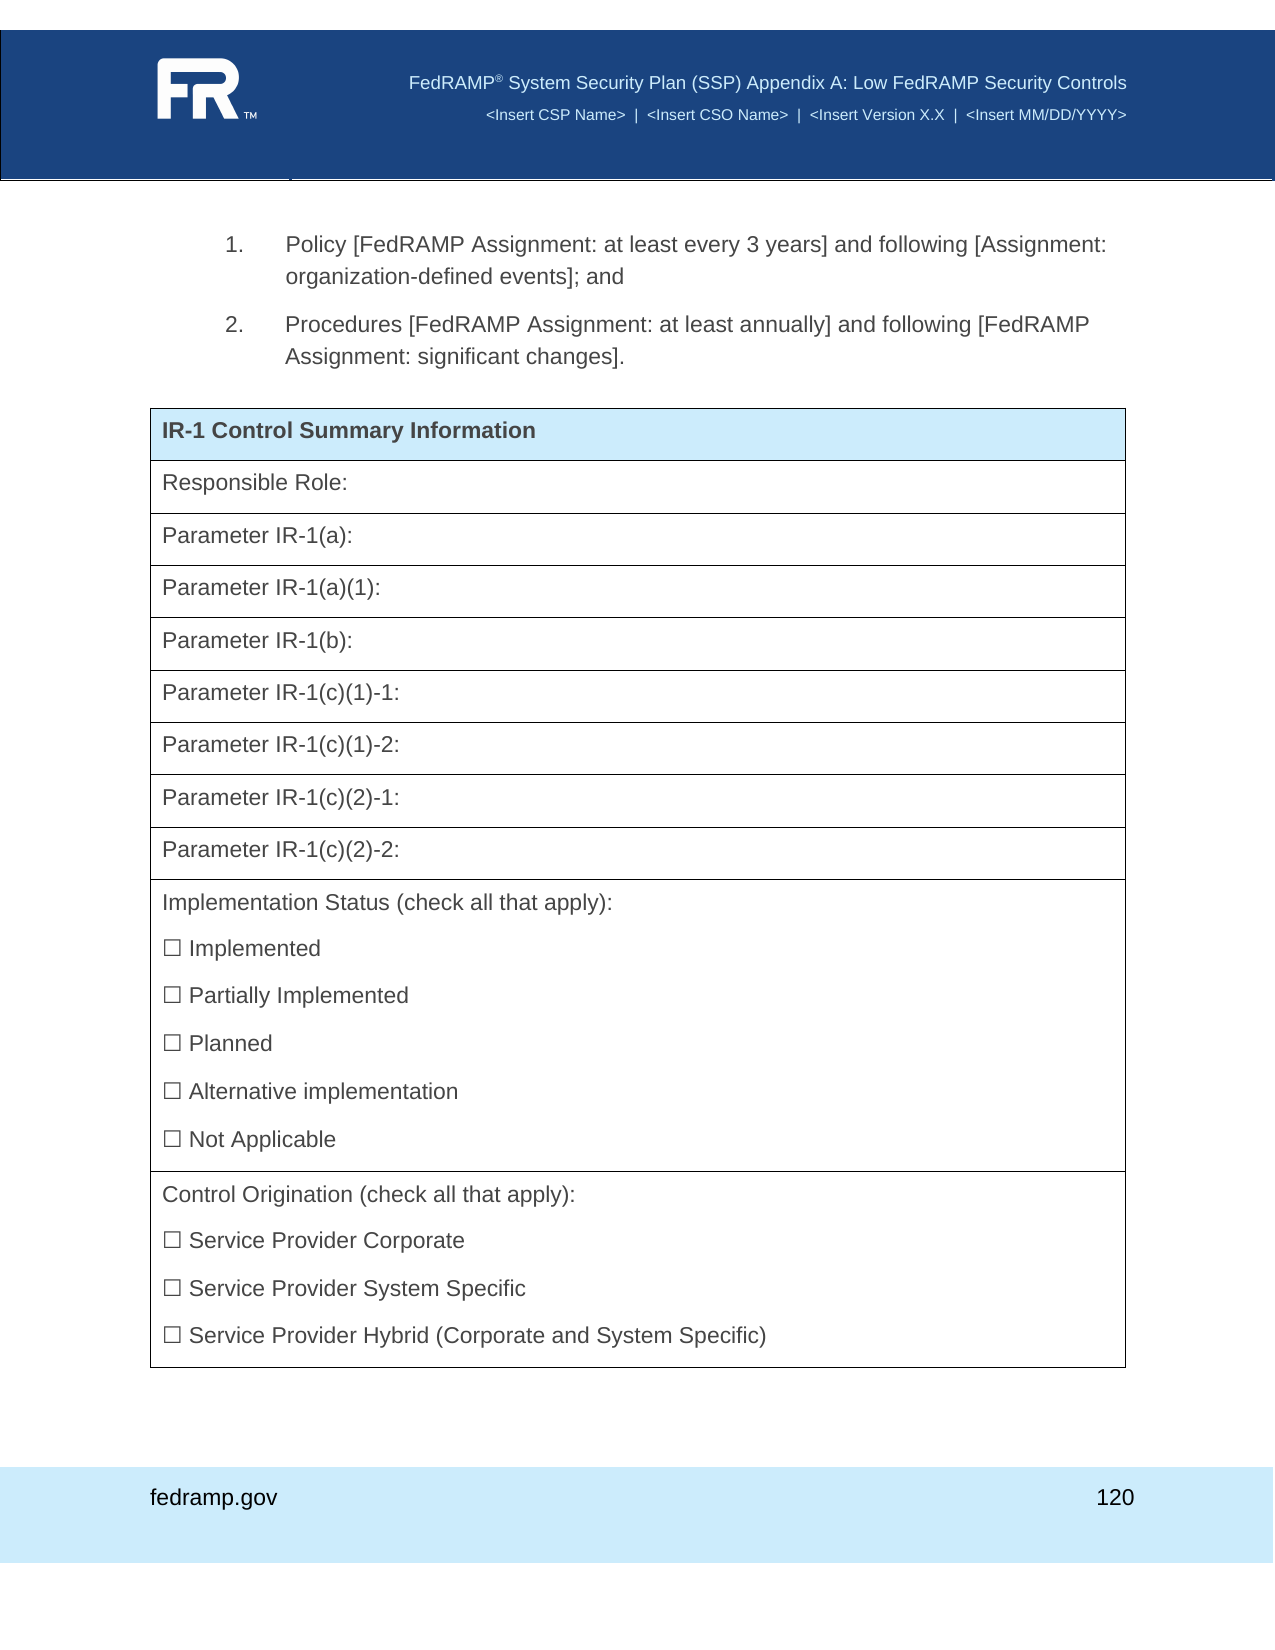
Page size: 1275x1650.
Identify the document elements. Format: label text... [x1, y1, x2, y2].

table_cell Implementation Status (check all that apply): Implemented Partially Implemented Planned Alternative implementation Not Applicable [151, 880, 1125, 1171]
text 2. Procedures [FedRAMP Assignment: at least annually] and following [FedRAMP Assignment: significant changes]. [150, 311, 1125, 369]
table_cell Parameter IR-1(c)(2)-2: [151, 828, 1125, 879]
table_header IR-1 Control Summary Information [151, 409, 1125, 460]
table_cell Parameter IR-1(a): [151, 514, 1125, 565]
table_cell Parameter IR-1(b): [151, 618, 1125, 669]
picture [157, 58, 257, 119]
table_cell Control Origination (check all that apply): Service Provider Corporate Service Provider System Specific Service Provider Hybrid (Corporate and System Specific) [151, 1172, 1125, 1367]
table_cell Parameter IR-1(c)(2)-1: [151, 775, 1125, 827]
table_cell Parameter IR-1(a)(1): [151, 566, 1125, 617]
table_cell Parameter IR-1(c)(1)-2: [151, 723, 1125, 774]
table_cell Parameter IR-1(c)(1)-1: [151, 671, 1125, 722]
text 1. Policy [FedRAMP Assignment: at least every 3 years] and following [Assignment: organization-defined events]; and [150, 231, 1125, 289]
table_cell Responsible Role: [151, 461, 1125, 512]
